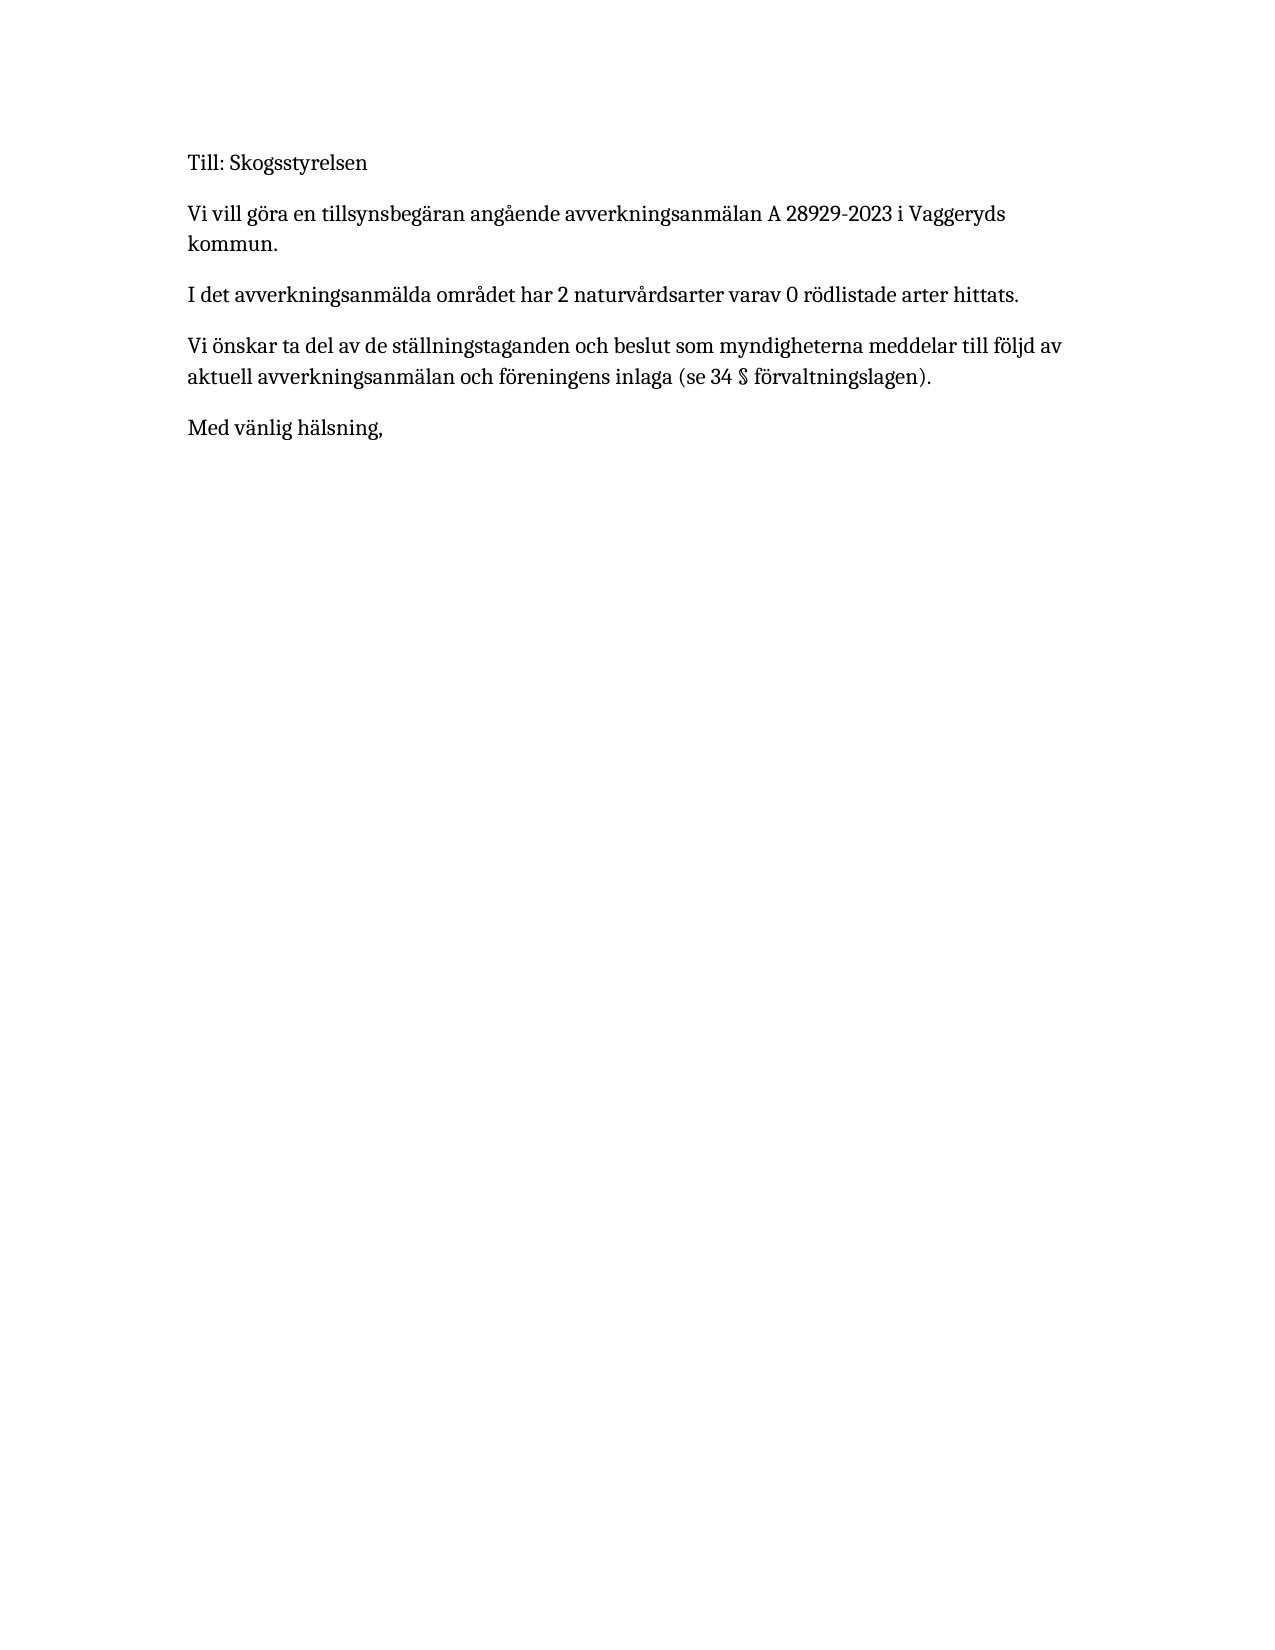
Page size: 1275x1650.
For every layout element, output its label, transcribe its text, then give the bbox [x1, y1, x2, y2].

text Till: Skogsstyrelsen [187, 150, 1087, 176]
text I det avverkningsanmälda området har 2 naturvårdsarter varav 0 rödlistade arter hittats. [187, 282, 1087, 309]
text Vi vill göra en tillsynsbegäran angående avverkningsanmälan A 28929-2023 i Vaggeryds kommun. [187, 201, 1087, 258]
text Med vänlig hälsning, [187, 414, 1087, 471]
text Vi önskar ta del av de ställningstaganden och beslut som myndigheterna meddelar till följd av aktuell avverkningsanmälan och föreningens inlaga (se 34 § förvaltningslagen). [187, 333, 1087, 390]
